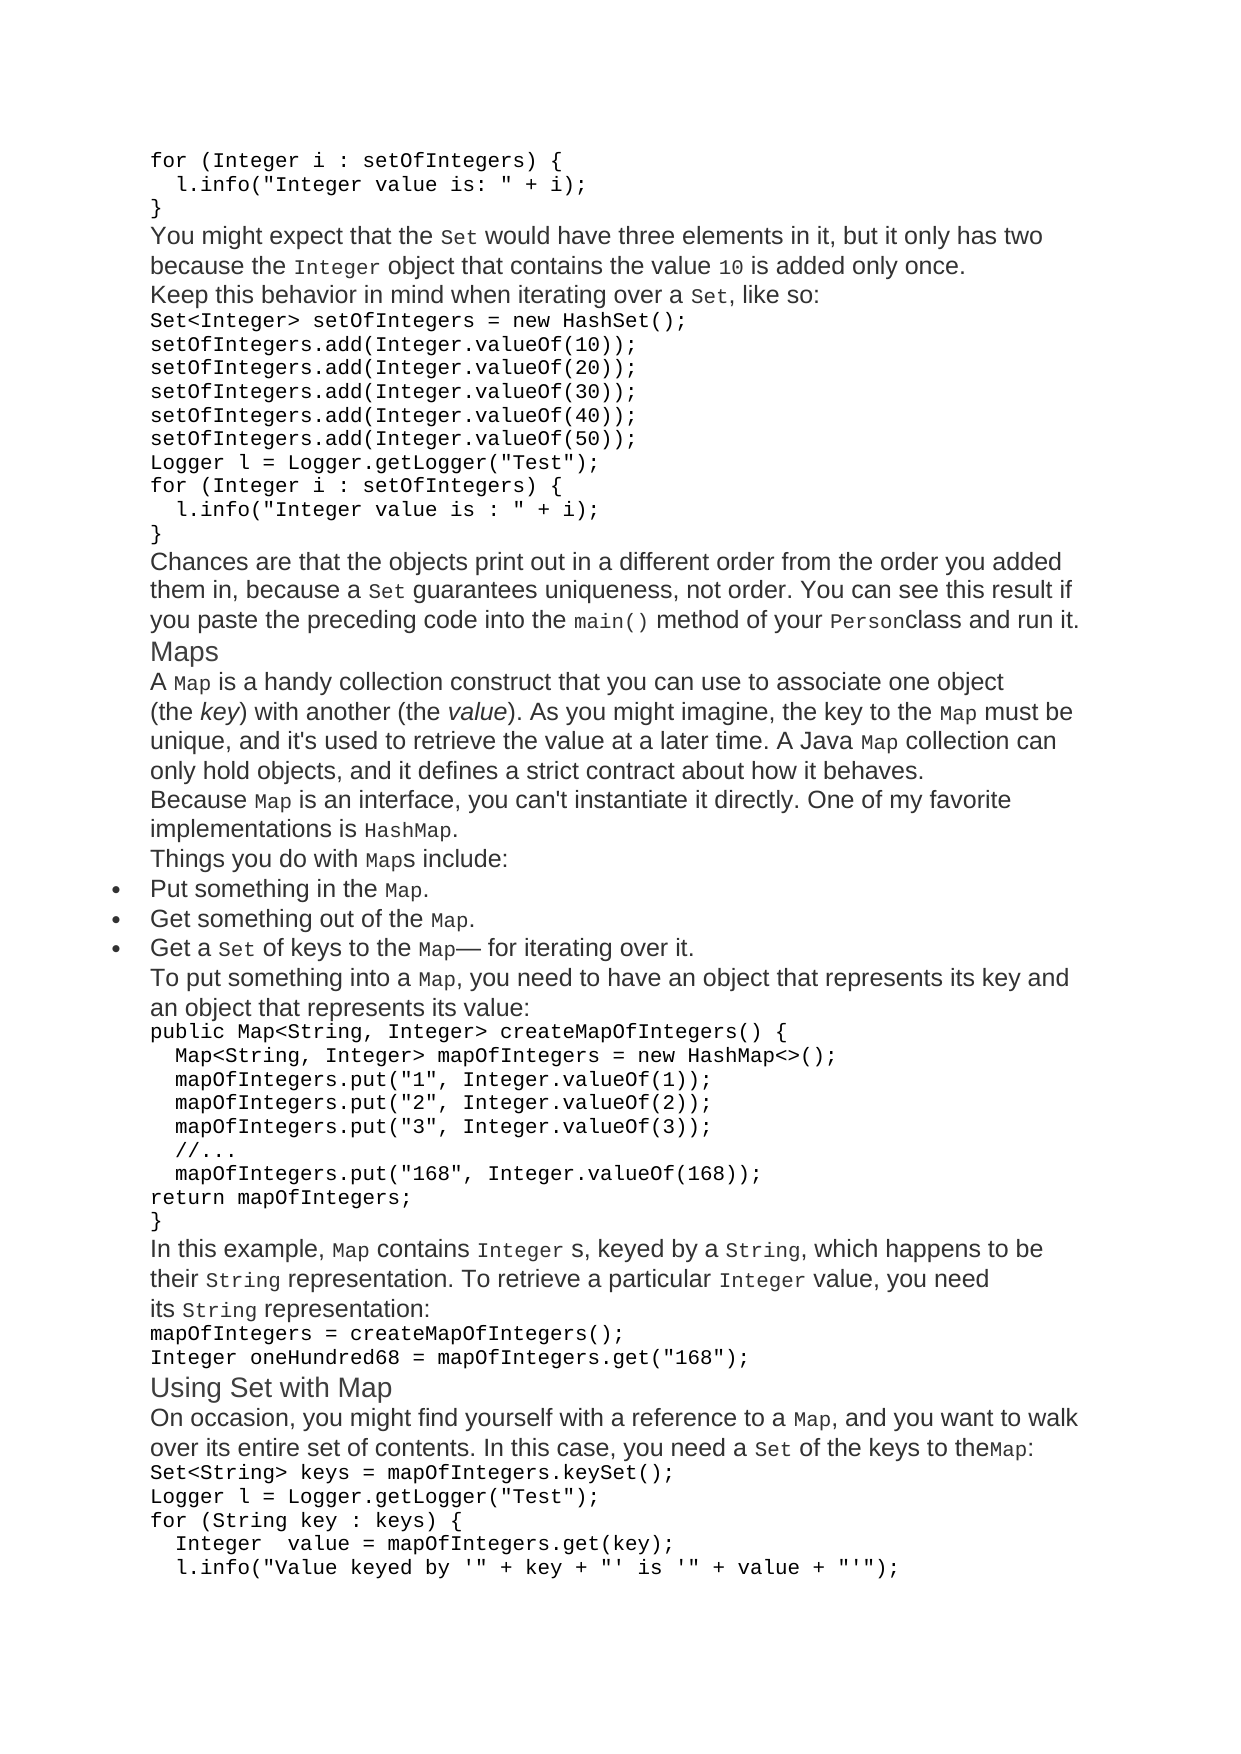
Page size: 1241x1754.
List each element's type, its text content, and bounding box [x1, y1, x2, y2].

text You might expect that the Set would have three elements in it, but it only has two because the Integer object that contains the value 10 is added only once. [150, 221, 1090, 280]
text To put something into a Map, you need to have an object that represents its key and an object that represents its value: [150, 963, 1090, 1021]
text On occasion, you might find yourself with a reference to a Map, and you want to walk over its entire set of contents. In this case, you need a Set of the keys to theMap: [150, 1403, 1090, 1462]
text Maps [150, 634, 1090, 667]
table_header mapOfIntegers = createMapOfIntegers(); Integer oneHundred68 = mapOfIntegers.get("168"); [150, 1323, 1119, 1371]
text Using Set with Map [150, 1371, 1090, 1403]
text In this example, Map contains Integer s, keyed by a String, which happens to be their String representation. To retrieve a particular Integer value, you need its String representation: [150, 1234, 1090, 1323]
list Get a Set of keys to the Map— for iterating over it. [112, 933, 1090, 963]
list Get something out of the Map. [112, 903, 1090, 933]
text A Map is a handy collection construct that you can use to associate one object (the key) with another (the value). As you might imagine, the key to the Map must be unique, and it's used to retrieve the value at a later time. A Java Map collection can only hold objects, and it defines a strict contract about how it behaves. [150, 667, 1090, 785]
text Things you do with Maps include: [150, 844, 1090, 874]
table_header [150, 150, 1119, 221]
text Chances are that the objects print out in a different order from the order you added them in, because a Set guarantees uniqueness, not order. You can see this result if you paste the preceding code into the main() method of your Personclass and run it. [150, 546, 1090, 634]
text Because Map is an interface, you can't instantiate it directly. One of my favorite implementations is HashMap. [150, 785, 1090, 844]
list Put something in the Map. [112, 874, 1090, 903]
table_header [150, 1462, 1119, 1581]
table_header public Map<String, Integer> createMapOfIntegers() { Map<String, Integer> mapOfIntegers = new HashMap<>(); mapOfIntegers.put("1", Integer.valueOf(1)); mapOfIntegers.put("2", Integer.valueOf(2)); mapOfIntegers.put("3", Integer.valueOf(3)); //... mapOfIntegers.put("168", Integer.valueOf(168)); return mapOfIntegers; } [150, 1021, 1119, 1234]
table_header Set<Integer> setOfIntegers = new HashSet(); setOfIntegers.add(Integer.valueOf(10)); setOfIntegers.add(Integer.valueOf(20)); setOfIntegers.add(Integer.valueOf(30)); setOfIntegers.add(Integer.valueOf(40)); setOfIntegers.add(Integer.valueOf(50)); Logger l = Logger.getLogger("Test"); for (Integer i : setOfIntegers) { l.info("Integer value is : " + i); } [150, 310, 1119, 546]
text Keep this behavior in mind when iterating over a Set, like so: [150, 280, 1090, 310]
